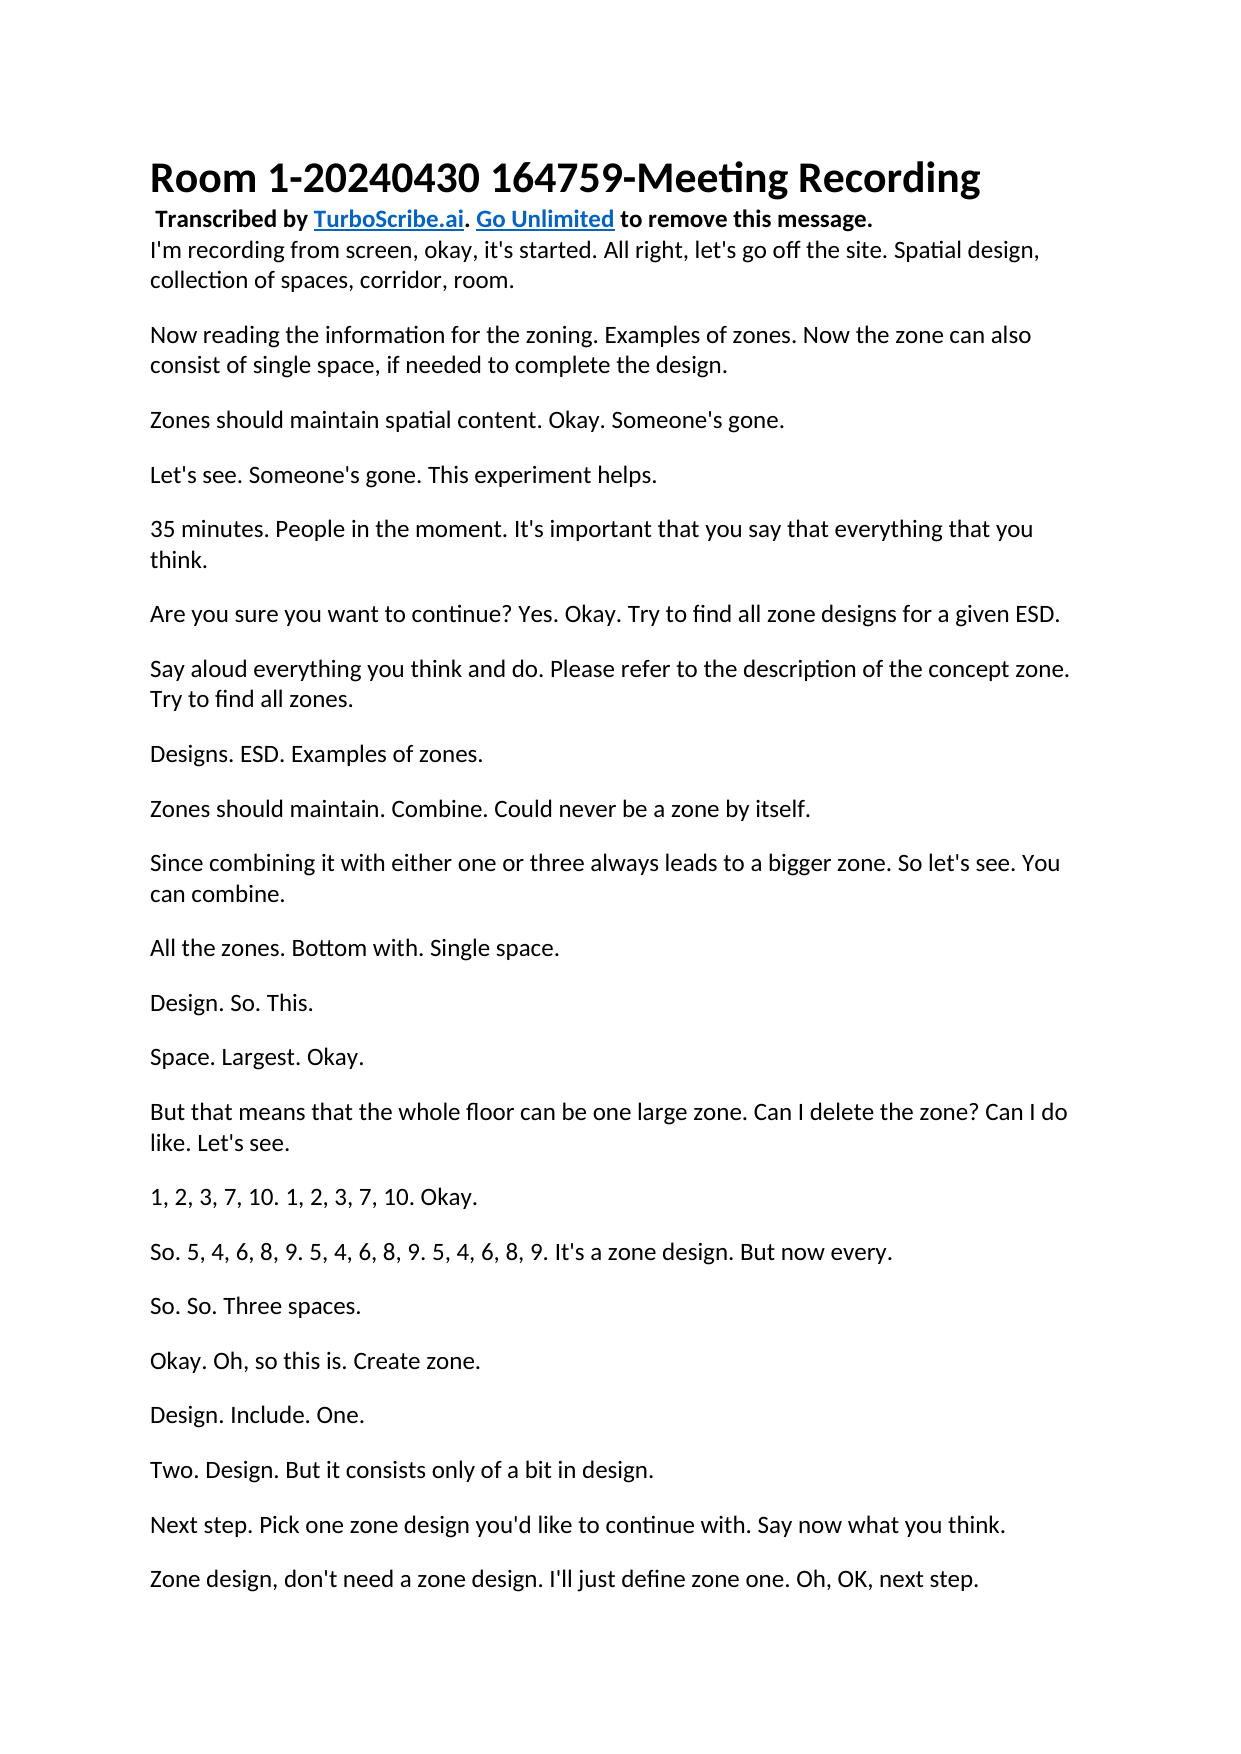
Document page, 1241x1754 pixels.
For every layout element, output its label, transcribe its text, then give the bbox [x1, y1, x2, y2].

text Since combining it with either one or three always leads to a bigger zone. So let's see. You can combine. [150, 847, 1090, 908]
text Room 1-20240430 164759-Meeting Recording [150, 150, 1090, 203]
text Zones should maintain. Combine. Could never be a zone by itself. [150, 793, 1090, 823]
text Zones should maintain spatial content. Okay. Someone's gone. [150, 404, 1090, 435]
text Now reading the information for the zoning. Examples of zones. Now the zone can also consist of single space, if needed to complete the design. [150, 319, 1090, 380]
text Two. Design. But it consists only of a bit in design. [150, 1454, 1090, 1485]
text All the zones. Bottom with. Single space. [150, 932, 1090, 963]
text Say aloud everything you think and do. Please refer to the description of the concept zone. Try to find all zones. [150, 653, 1090, 714]
text I'm recording from screen, okay, it's started. All right, let's go off the site. Spatial design, collection of spaces, corridor, room. [150, 234, 1090, 295]
text Are you sure you want to continue? Yes. Okay. Try to find all zone designs for a given ESD. [150, 598, 1090, 629]
text Design. Include. One. [150, 1399, 1090, 1430]
text Transcribed by TurboScribe.ai. Go Unlimited to remove this message. [150, 203, 1090, 234]
text Space. Largest. Okay. [150, 1042, 1090, 1072]
text Next step. Pick one zone design you'd like to continue with. Say now what you think. [150, 1509, 1090, 1539]
text Designs. ESD. Examples of zones. [150, 738, 1090, 769]
text 1, 2, 3, 7, 10. 1, 2, 3, 7, 10. Okay. [150, 1181, 1090, 1212]
text 35 minutes. People in the moment. It's important that you say that everything that you think. [150, 513, 1090, 574]
text So. So. Three spaces. [150, 1290, 1090, 1321]
text Okay. Oh, so this is. Create zone. [150, 1345, 1090, 1376]
text But that means that the whole floor can be one large zone. Can I delete the zone? Can I do like. Let's see. [150, 1096, 1090, 1157]
text Zone design, don't need a zone design. I'll just define zone one. Oh, OK, next step. [150, 1563, 1090, 1594]
text Let's see. Someone's gone. This experiment helps. [150, 459, 1090, 489]
text So. 5, 4, 6, 8, 9. 5, 4, 6, 8, 9. 5, 4, 6, 8, 9. It's a zone design. But now every. [150, 1236, 1090, 1266]
text Design. So. This. [150, 987, 1090, 1017]
